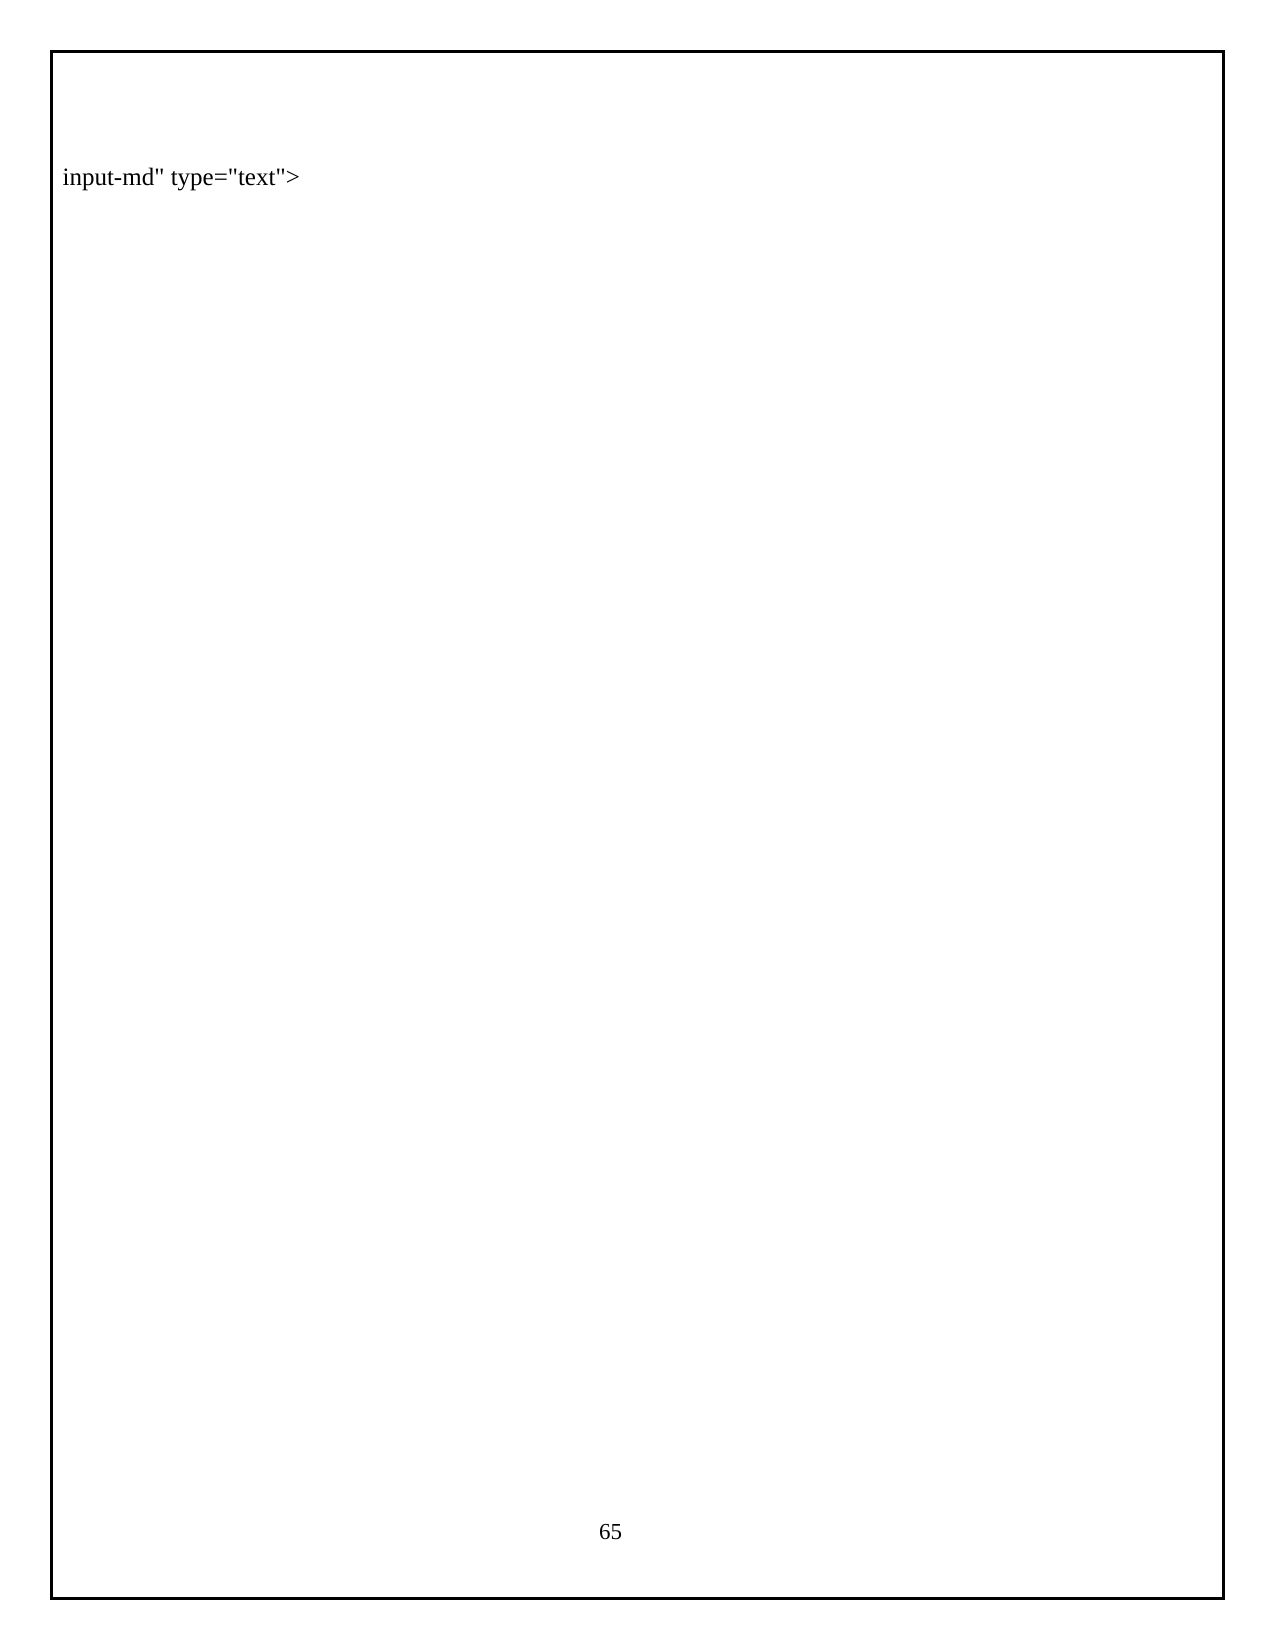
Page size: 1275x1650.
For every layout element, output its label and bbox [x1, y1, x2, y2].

text [62, 162, 1111, 191]
